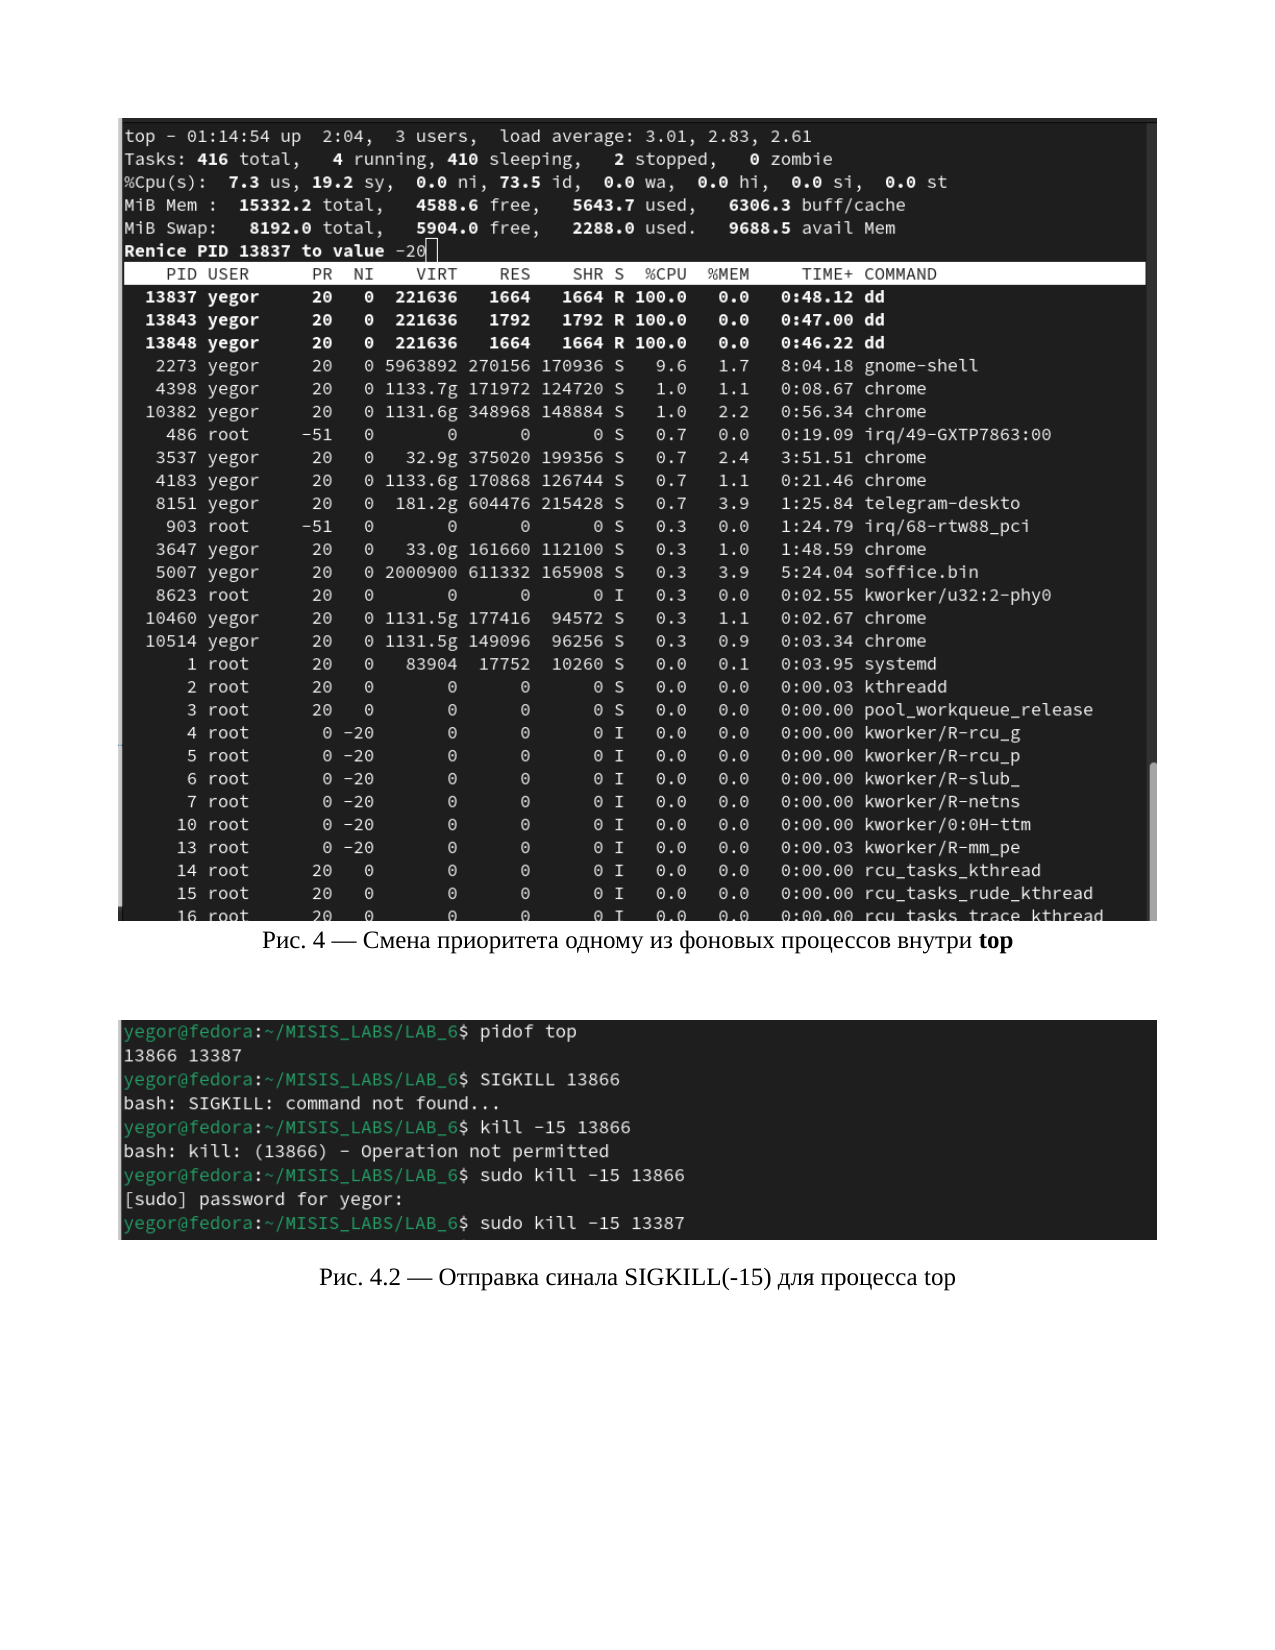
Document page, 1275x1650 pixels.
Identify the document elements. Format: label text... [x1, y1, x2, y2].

picture [118, 1020, 1157, 1240]
picture [118, 118, 1157, 921]
text Рис. 4.2 — Отправка синала SIGKILL(-15) для процесса top [118, 1240, 1157, 1291]
text Рис. 4 — Смена приоритета одному из фоновых процессов внутри top [118, 921, 1157, 953]
